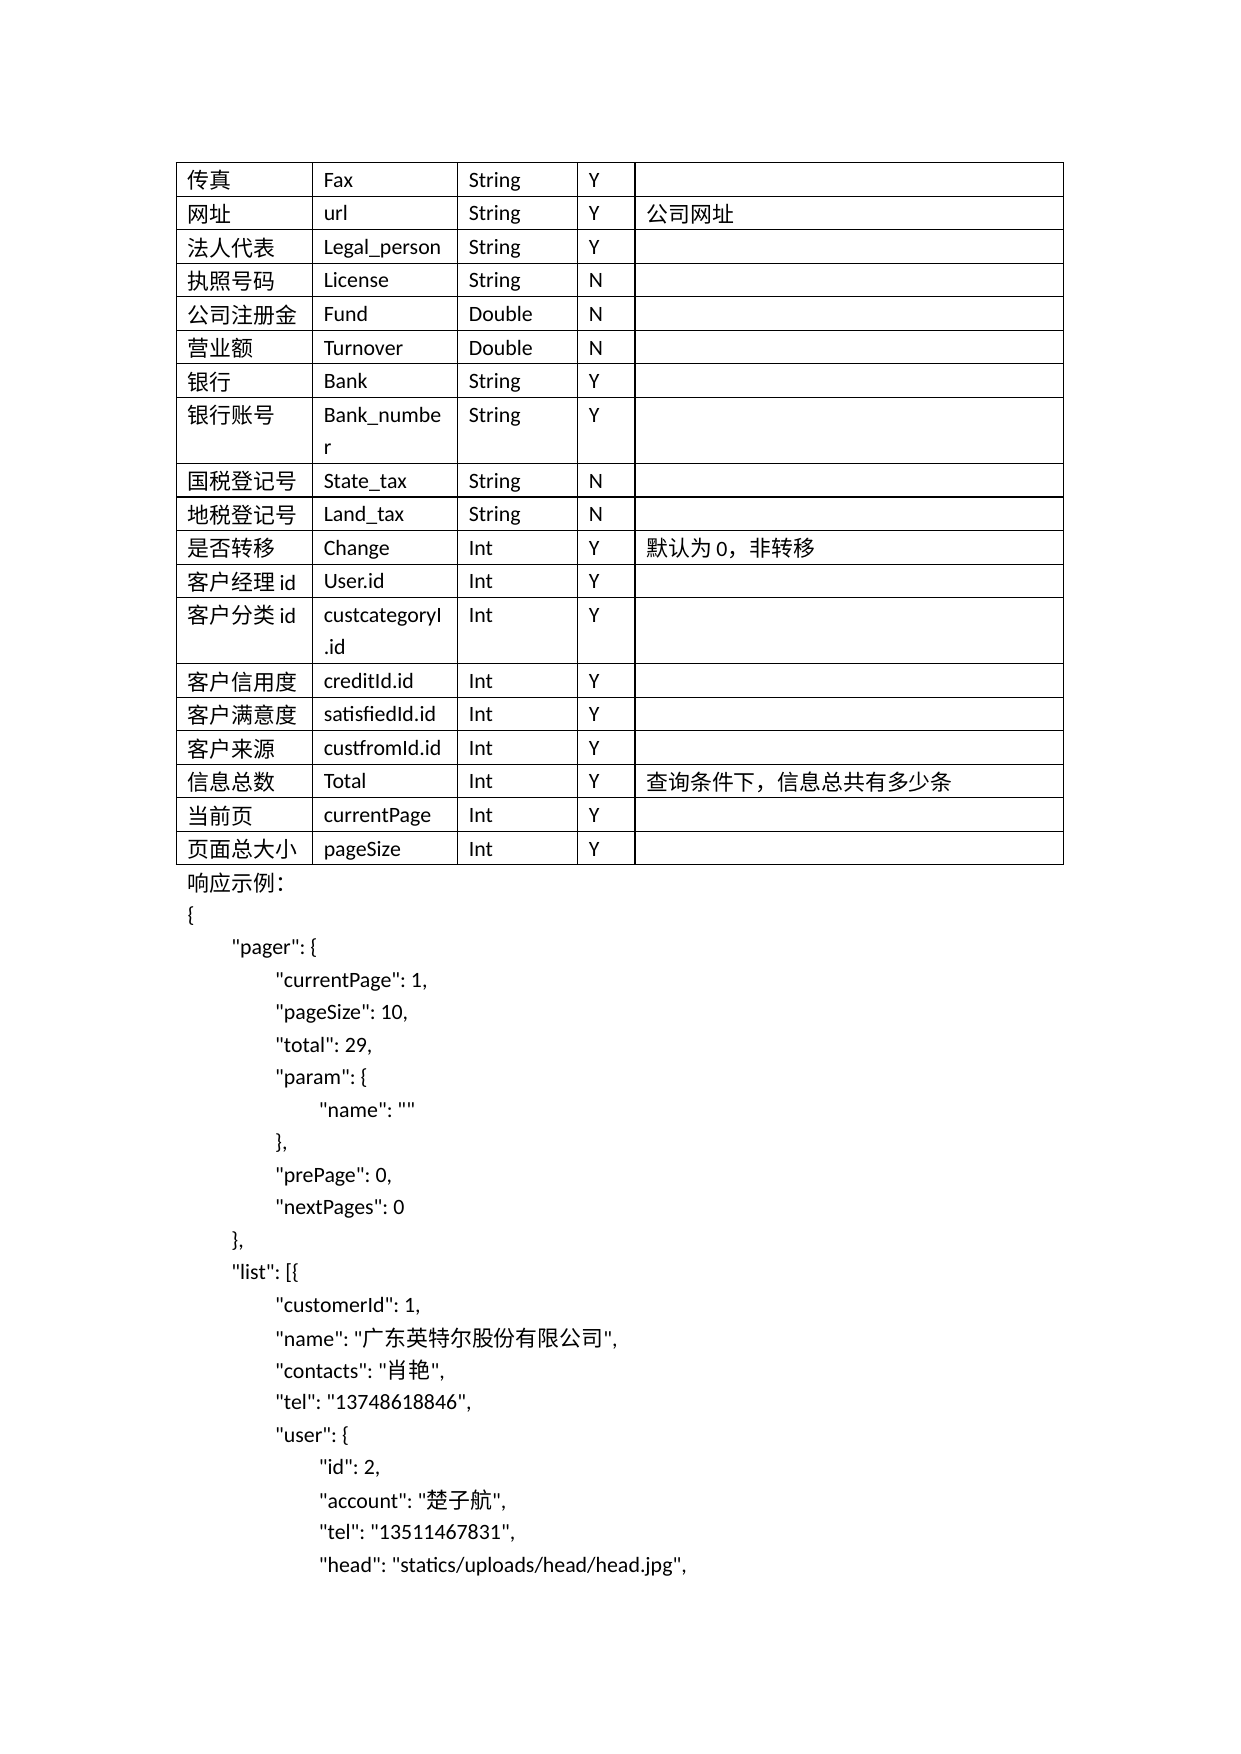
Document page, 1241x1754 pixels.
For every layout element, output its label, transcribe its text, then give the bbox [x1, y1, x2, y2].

table_cell [636, 464, 1063, 496]
text "name": "广东英特尔股份有限公司", [187, 1320, 1053, 1353]
text }, [187, 1223, 1053, 1255]
table_cell String [458, 197, 577, 229]
table_cell N [578, 331, 634, 363]
table_cell Change [313, 531, 457, 563]
table_cell Y [578, 565, 634, 597]
table_cell 网址 [177, 197, 312, 229]
table_cell String [458, 264, 577, 296]
table_cell custfromId.id [313, 731, 457, 764]
table_cell currentPage [313, 798, 457, 831]
table_cell Y [578, 698, 634, 730]
table_cell Y [578, 832, 634, 864]
text "id": 2, [187, 1450, 1053, 1483]
text "total": 29, [187, 1028, 1053, 1060]
table_cell Y [578, 798, 634, 831]
table_cell Y [578, 197, 634, 229]
table_cell 客户经理id [177, 565, 312, 597]
text "pageSize": 10, [187, 995, 1053, 1028]
table_cell String [458, 163, 577, 196]
table_cell [636, 364, 1063, 397]
text "param": { [187, 1060, 1053, 1093]
table_cell [636, 598, 1063, 663]
table_cell [636, 163, 1063, 196]
table_cell Fax [313, 163, 457, 196]
text "pager": { [187, 930, 1053, 963]
table_cell 银行 [177, 364, 312, 397]
text { [187, 898, 1053, 930]
table_cell Int [458, 598, 577, 663]
table_cell Y [578, 731, 634, 764]
table_cell 银行账号 [177, 398, 312, 463]
table_cell [636, 498, 1063, 530]
table_cell 信息总数 [177, 765, 312, 797]
text "tel": "13511467831", [187, 1515, 1053, 1548]
table_cell Int [458, 832, 577, 864]
table_cell Y [578, 664, 634, 697]
table_cell Land_tax [313, 498, 457, 530]
table_cell Bank [313, 364, 457, 397]
table_cell State_tax [313, 464, 457, 496]
table_cell 传真 [177, 163, 312, 196]
table_cell 法人代表 [177, 230, 312, 263]
text "list": [{ [187, 1255, 1053, 1288]
table_cell Int [458, 565, 577, 597]
table_cell Bank_number [313, 398, 457, 463]
text "nextPages": 0 [187, 1190, 1053, 1223]
table_cell Int [458, 531, 577, 563]
table_cell creditId.id [313, 664, 457, 697]
table_cell 执照号码 [177, 264, 312, 296]
table_cell [636, 731, 1063, 764]
text "prePage": 0, [187, 1158, 1053, 1190]
text "user": { [187, 1418, 1053, 1450]
table_cell Total [313, 765, 457, 797]
table_cell [636, 664, 1063, 697]
table_cell [636, 331, 1063, 363]
table_cell [636, 798, 1063, 831]
table_cell N [578, 498, 634, 530]
table_cell String [458, 498, 577, 530]
table_cell Y [578, 364, 634, 397]
table_cell [636, 230, 1063, 263]
table_cell User.id [313, 565, 457, 597]
table_cell Y [578, 598, 634, 663]
table_cell 营业额 [177, 331, 312, 363]
table_cell Fund [313, 297, 457, 330]
table_cell 客户来源 [177, 731, 312, 764]
table_cell Legal_person [313, 230, 457, 263]
table_cell 客户满意度 [177, 698, 312, 730]
table_cell [636, 698, 1063, 730]
table_cell Double [458, 297, 577, 330]
table_cell custcategoryI.id [313, 598, 457, 663]
table_cell Y [578, 163, 634, 196]
table_cell String [458, 398, 577, 463]
table_cell [636, 398, 1063, 463]
table_cell 地税登记号 [177, 498, 312, 530]
text "currentPage": 1, [187, 963, 1053, 995]
text "tel": "13748618846", [187, 1385, 1053, 1418]
table_cell 是否转移 [177, 531, 312, 563]
table_cell Y [578, 398, 634, 463]
table_cell 查询条件下，信息总共有多少条 [636, 765, 1063, 797]
text "account": "楚子航", [187, 1483, 1053, 1515]
table_cell Y [578, 531, 634, 563]
text "customerId": 1, [187, 1288, 1053, 1320]
table_cell [636, 297, 1063, 330]
table_cell N [578, 464, 634, 496]
table_cell Int [458, 765, 577, 797]
table_cell [636, 832, 1063, 864]
table_cell 公司网址 [636, 197, 1063, 229]
table_cell 国税登记号 [177, 464, 312, 496]
table_cell String [458, 464, 577, 496]
table_cell Y [578, 230, 634, 263]
table_cell Int [458, 731, 577, 764]
table_cell String [458, 364, 577, 397]
table_cell Int [458, 698, 577, 730]
table_cell url [313, 197, 457, 229]
table_cell Int [458, 664, 577, 697]
table_cell 页面总大小 [177, 832, 312, 864]
table_cell N [578, 297, 634, 330]
table_cell satisfiedId.id [313, 698, 457, 730]
table_cell Turnover [313, 331, 457, 363]
table_cell Y [578, 765, 634, 797]
text "contacts": "肖艳", [187, 1353, 1053, 1385]
table_cell pageSize [313, 832, 457, 864]
text "head": "statics/uploads/head/head.jpg", [187, 1548, 1053, 1580]
text }, [187, 1125, 1053, 1158]
table_cell Int [458, 798, 577, 831]
table_cell [636, 565, 1063, 597]
table_cell Double [458, 331, 577, 363]
table_cell String [458, 230, 577, 263]
table_cell 客户分类id [177, 598, 312, 663]
text 响应示例： [187, 865, 1053, 898]
table_cell 默认为0，非转移 [636, 531, 1063, 563]
table_cell N [578, 264, 634, 296]
table_cell License [313, 264, 457, 296]
table_cell [636, 264, 1063, 296]
table_cell 当前页 [177, 798, 312, 831]
table_cell 客户信用度 [177, 664, 312, 697]
table_cell 公司注册金 [177, 297, 312, 330]
text "name": "" [187, 1093, 1053, 1125]
